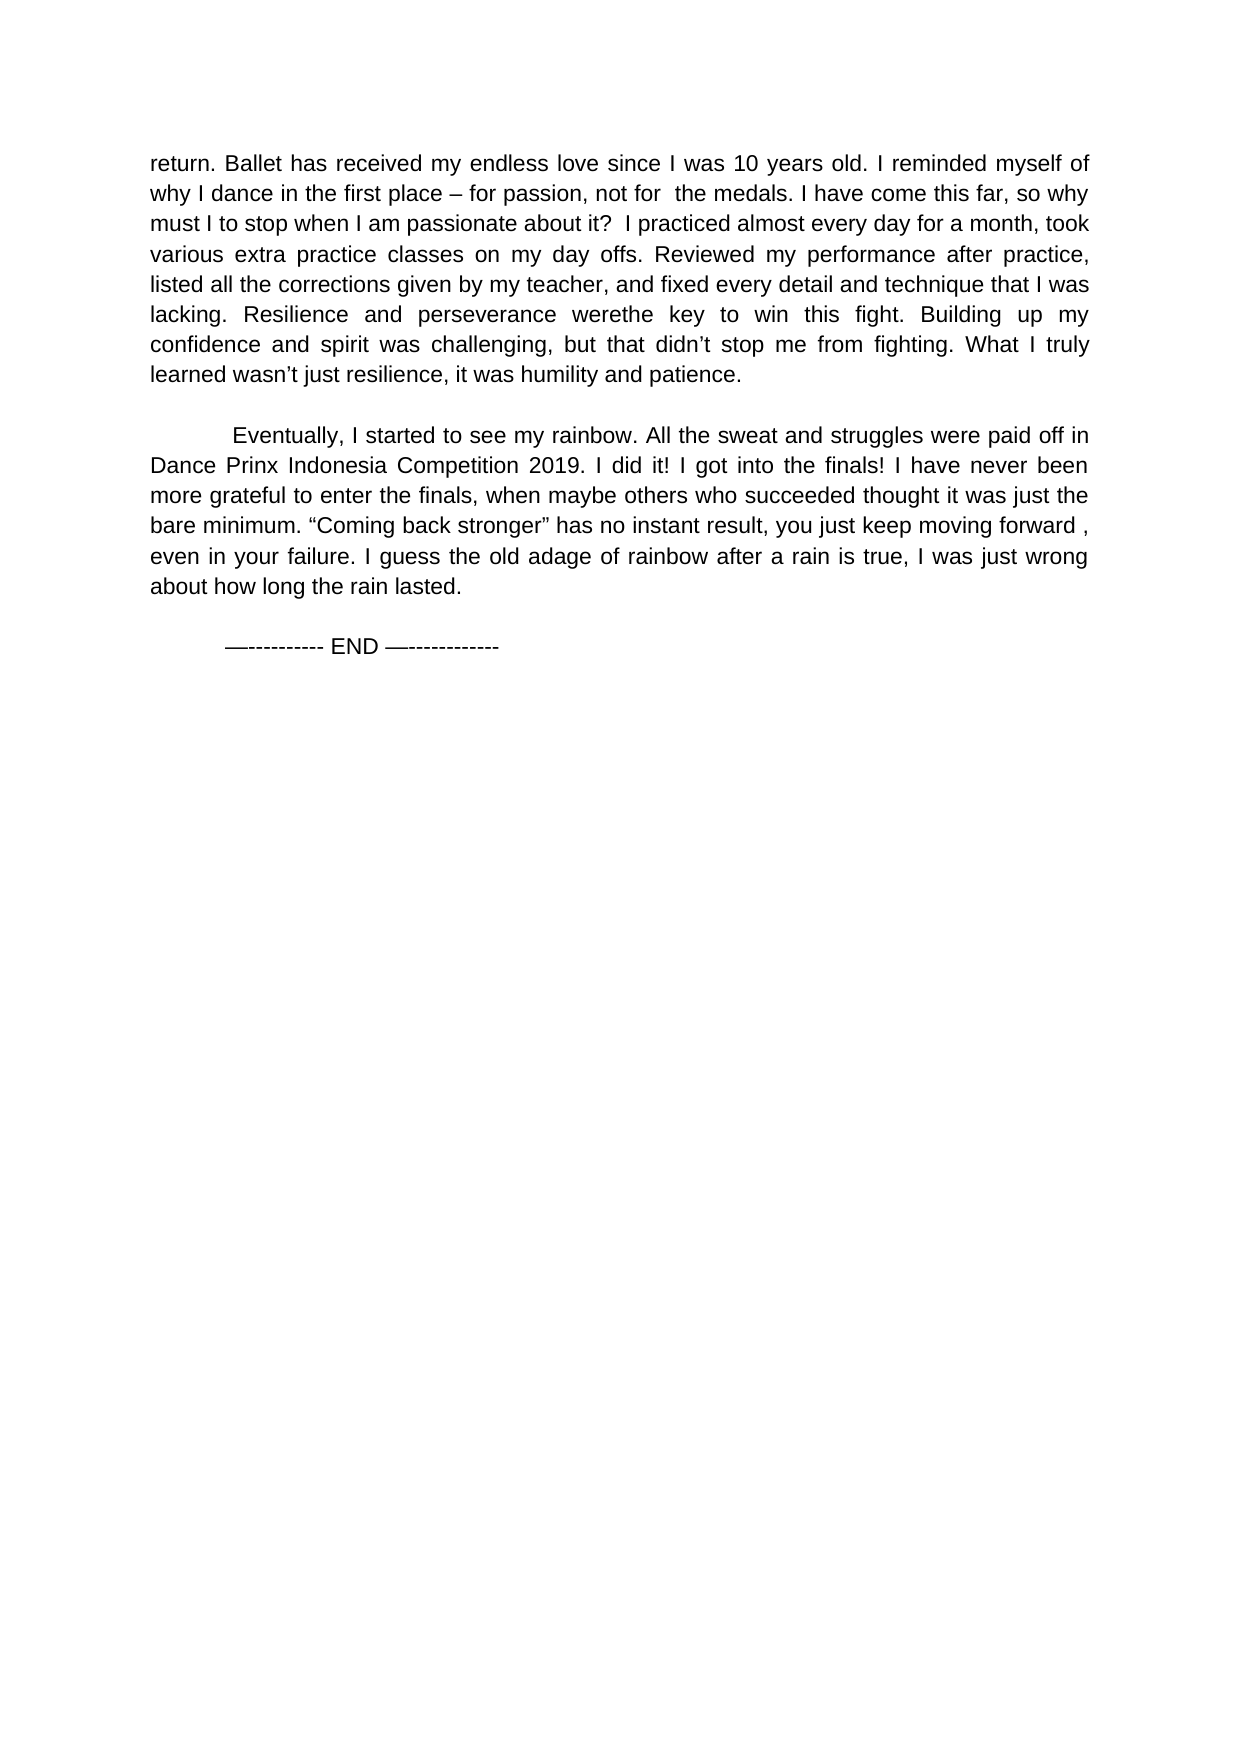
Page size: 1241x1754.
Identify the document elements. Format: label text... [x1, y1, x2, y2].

text —---------- END —------------ [150, 633, 1090, 660]
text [150, 150, 1090, 388]
text Eventually, I started to see my rainbow. All the sweat and struggles were paid off in Dance Prinx Indonesia Competition 2019. I did it! I got into the finals! I have never been more grateful to enter the finals, when maybe others who succeeded thought it was just the bare minimum. “Coming back stronger” has no instant result, you just keep moving forward , even in your failure. I guess the old adage of rainbow after a rain is true, I was just wrong about how long the rain lasted. [150, 422, 1090, 599]
